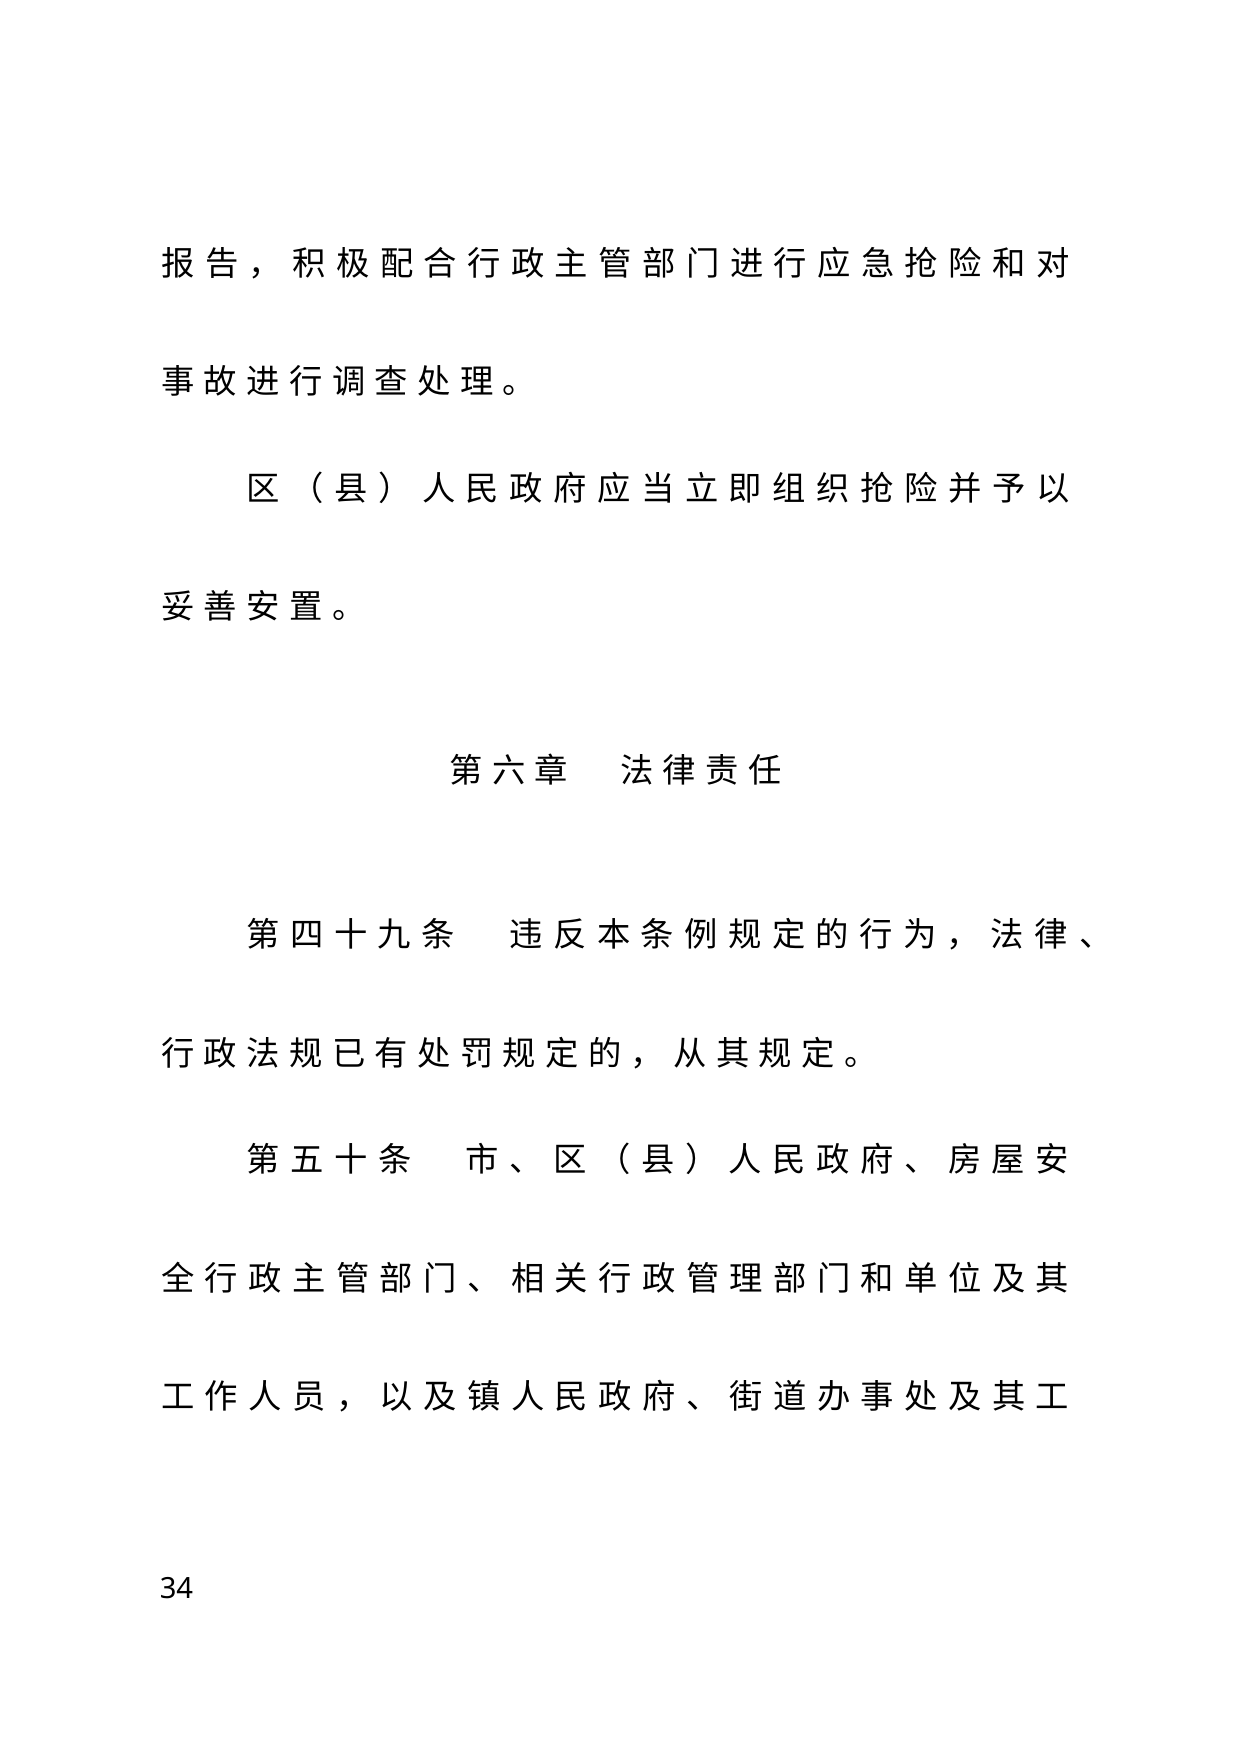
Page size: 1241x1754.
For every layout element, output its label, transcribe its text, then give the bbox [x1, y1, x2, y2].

text 第六章 法律责任 [161, 721, 1079, 816]
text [161, 213, 1079, 427]
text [161, 1110, 1079, 1441]
text 第四十九条 违反本条例规定的行为，法律、行政法规已有处罚规定的，从其规定。 [161, 884, 1079, 1098]
text 区（县）人民政府应当立即组织抢险并予以妥善安置。 [161, 439, 1079, 652]
